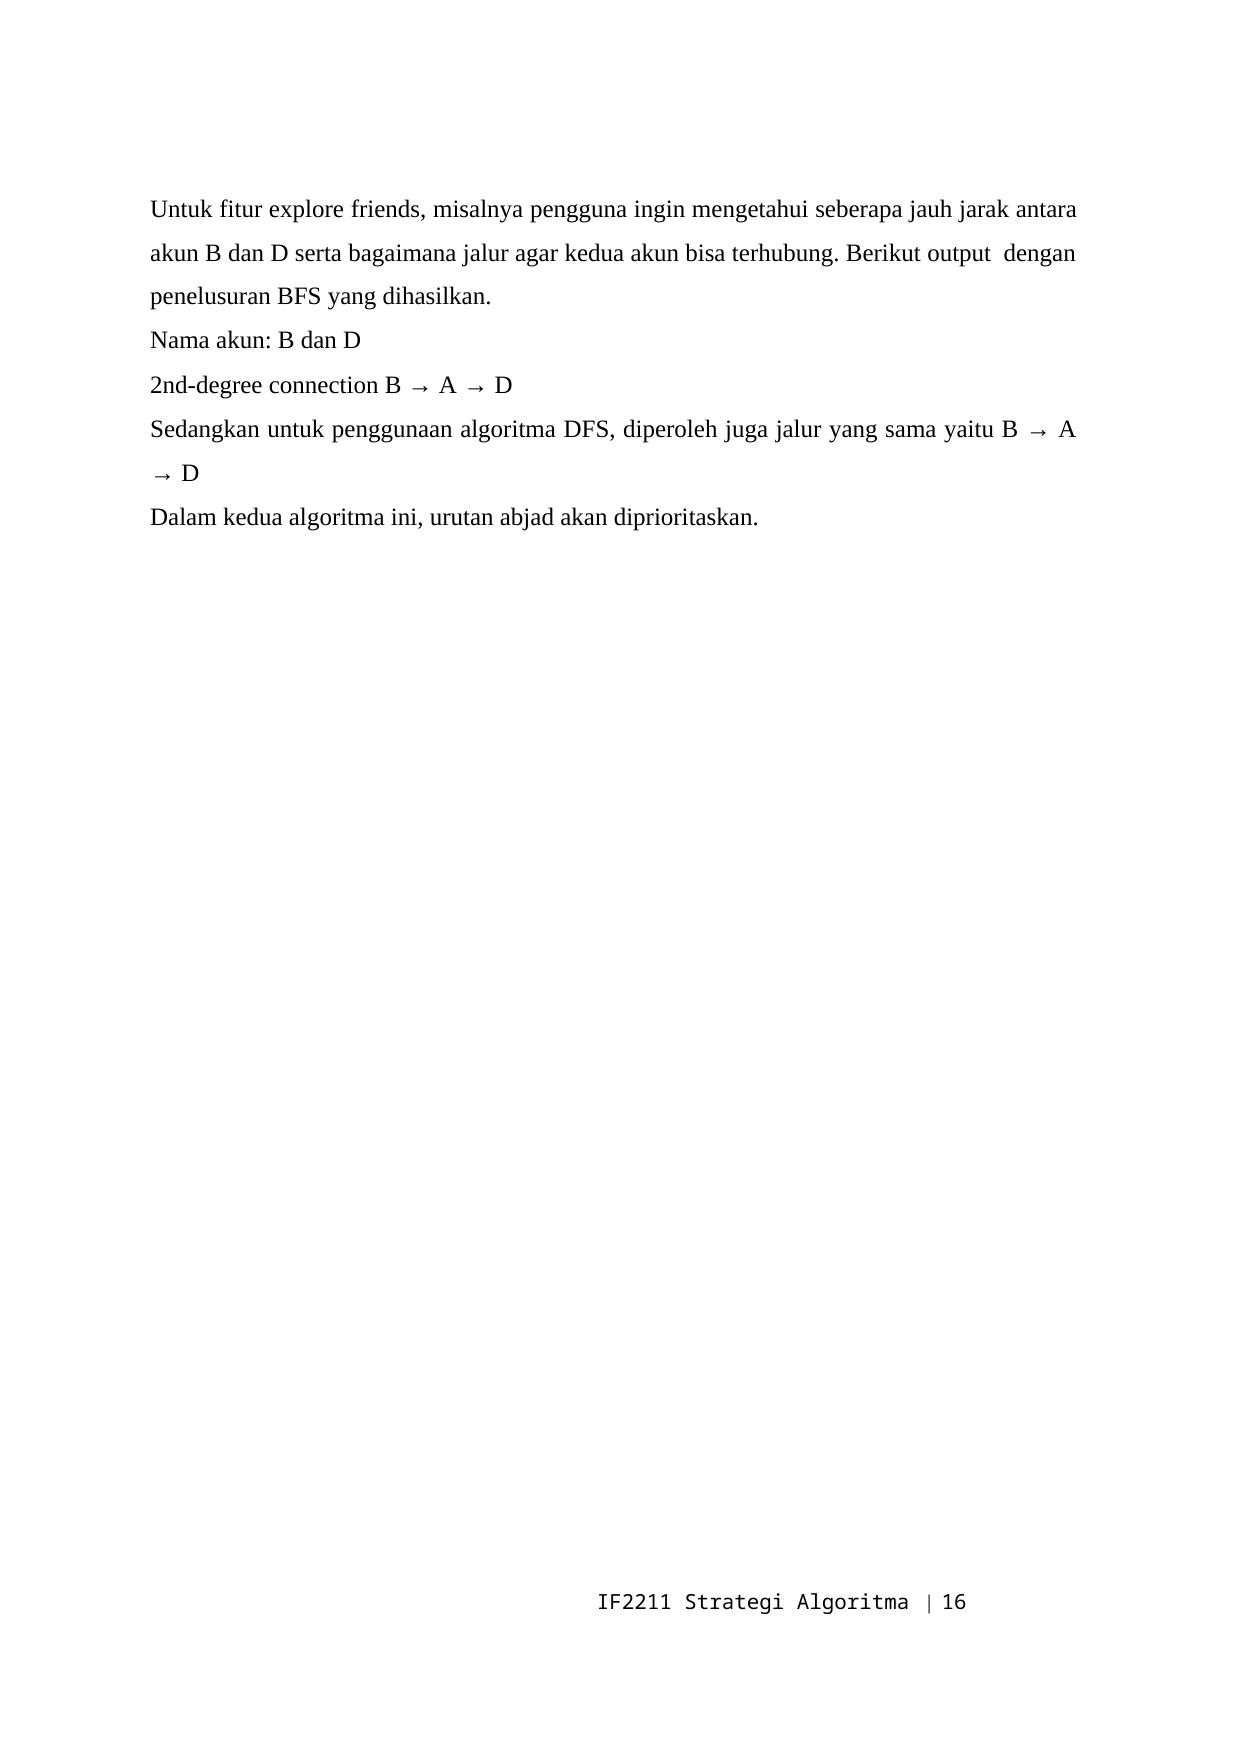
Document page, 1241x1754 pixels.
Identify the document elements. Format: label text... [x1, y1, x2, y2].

text Nama akun: B dan D [150, 325, 1078, 354]
text Untuk fitur explore friends, misalnya pengguna ingin mengetahui seberapa jauh jarak antara akun B dan D serta bagaimana jalur agar kedua akun bisa terhubung. Berikut output dengan penelusuran BFS yang dihasilkan. [150, 194, 1078, 309]
text Dalam kedua algoritma ini, urutan abjad akan diprioritaskan. [150, 502, 1078, 531]
text 2nd-degree connection B → A → D [150, 370, 1078, 399]
text Sedangkan untuk penggunaan algoritma DFS, diperoleh juga jalur yang sama yaitu B → A → D [150, 414, 1078, 486]
